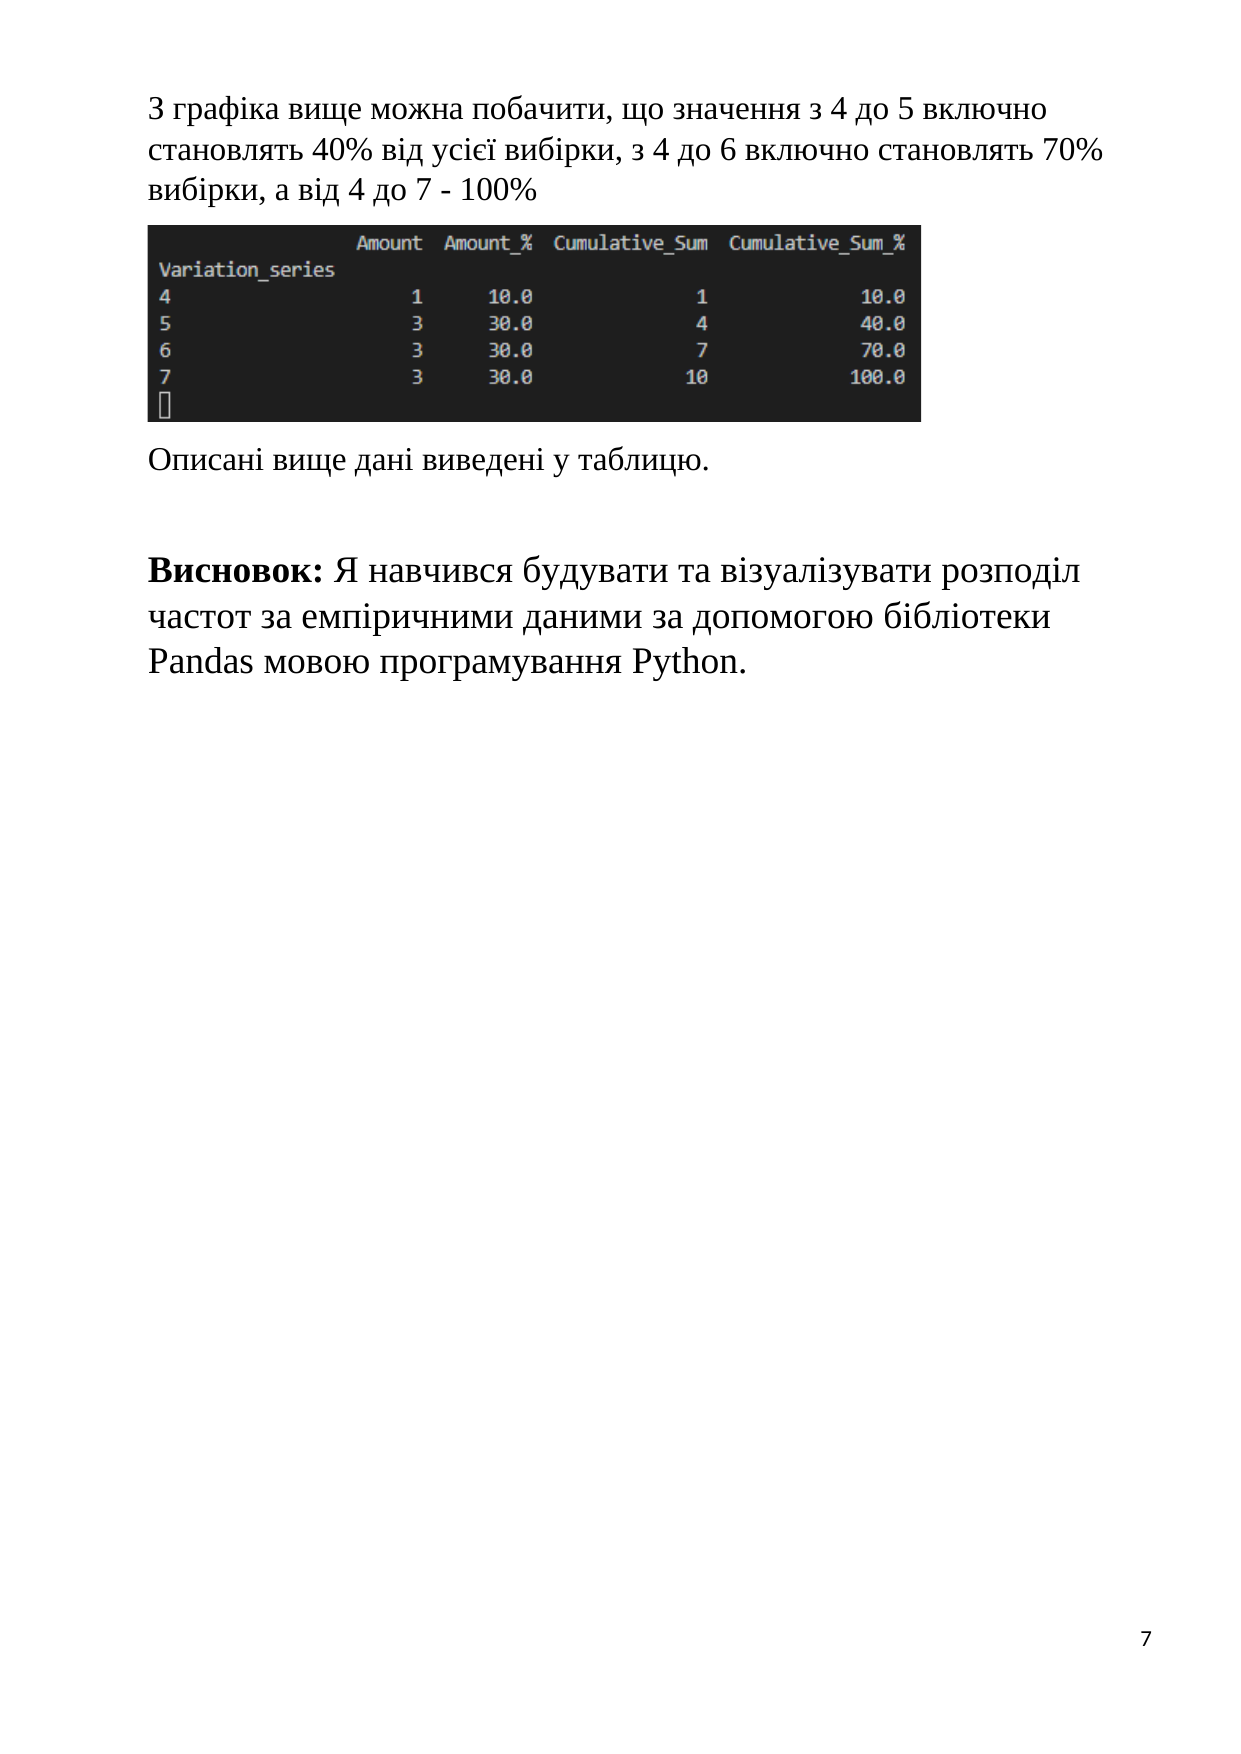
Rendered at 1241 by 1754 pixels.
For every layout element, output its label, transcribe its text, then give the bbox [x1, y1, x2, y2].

picture [147, 225, 922, 422]
text З графіка вище можна побачити, що значення з 4 до 5 включно становлять 40% від усієї вибірки, з 4 до 6 включно становлять 70% вибірки, а від 4 до 7 - 100% [148, 88, 1152, 207]
text Висновок: Я навчився будувати та візуалізувати розподіл частот за емпіричними даними за допомогою бібліотеки Pandas мовою програмування Python. [148, 548, 1152, 681]
text Описані вище дані виведені у таблицю. [148, 439, 1152, 477]
